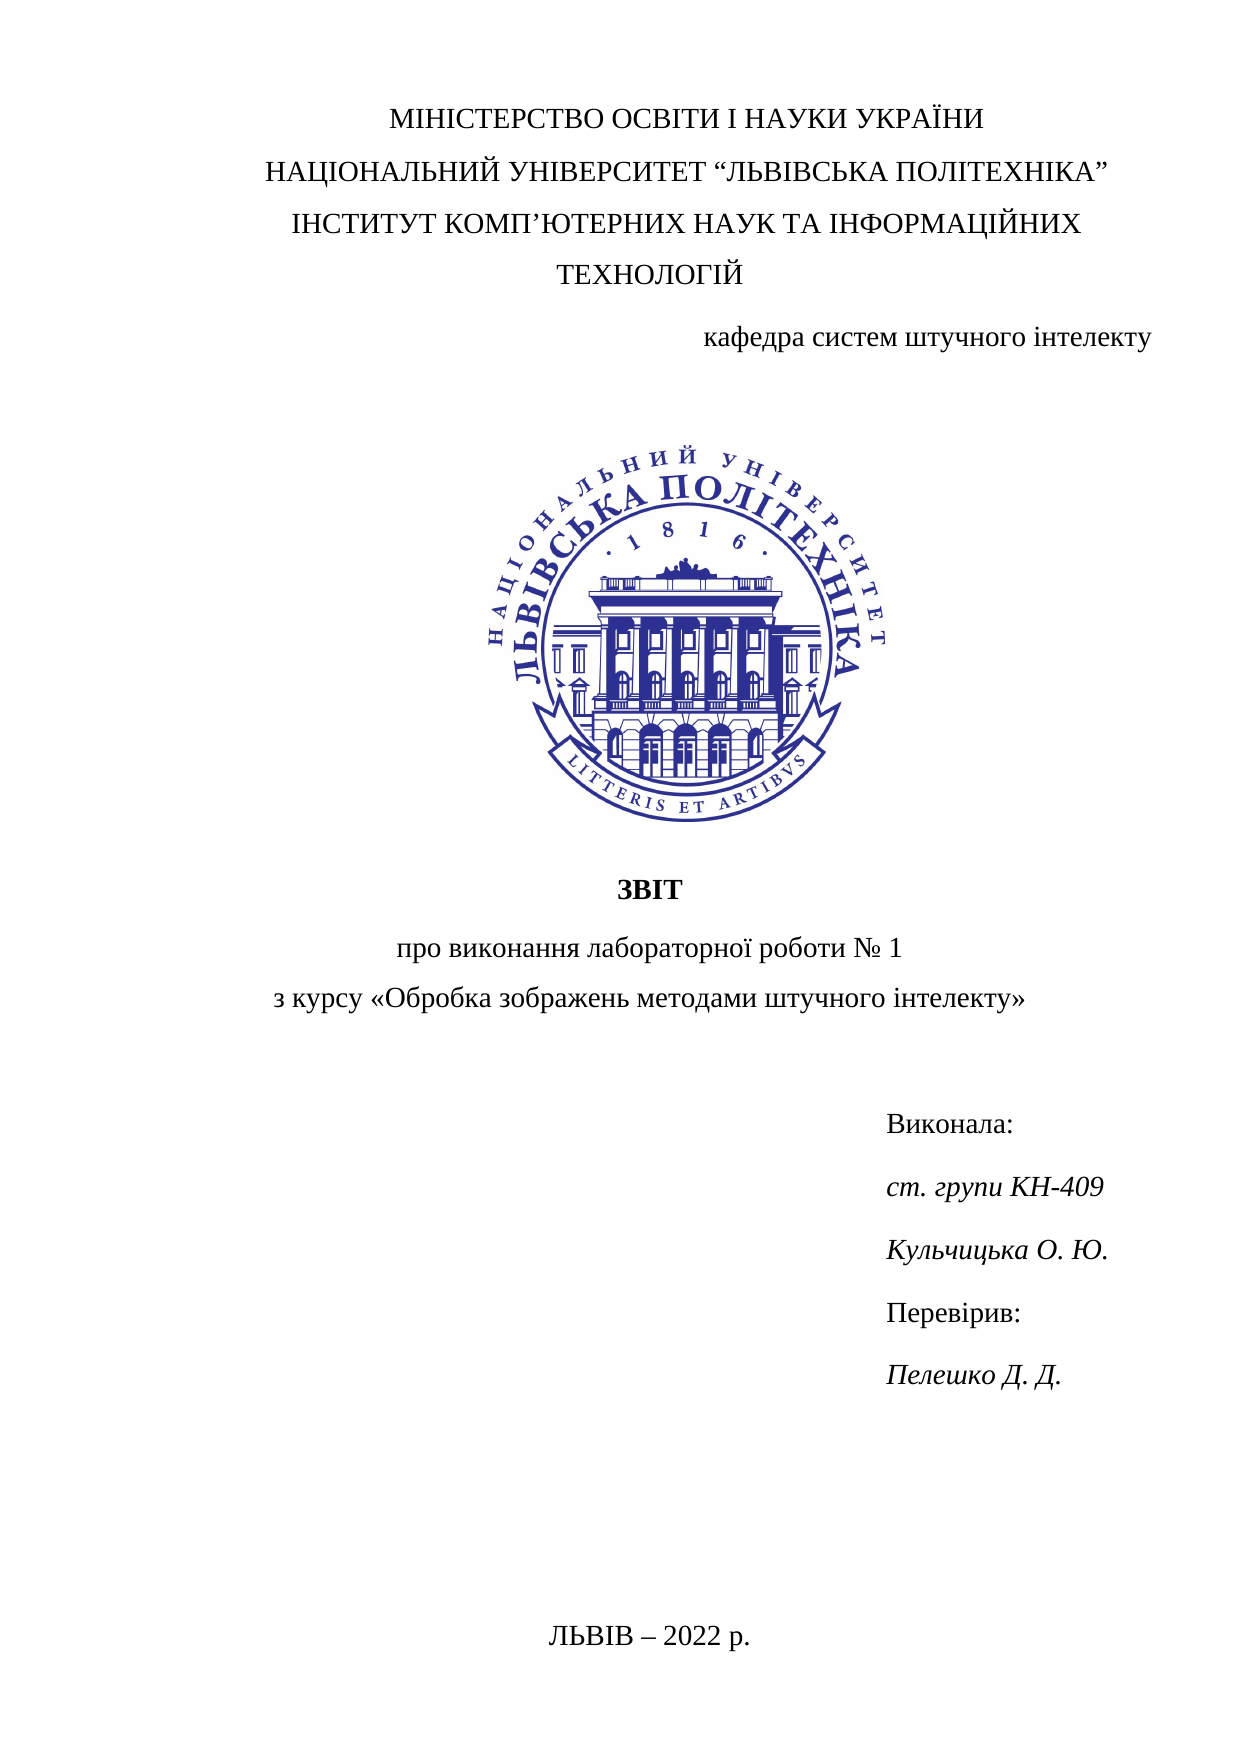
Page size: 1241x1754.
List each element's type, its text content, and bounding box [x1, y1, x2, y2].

text ЗВІТ [148, 872, 1152, 905]
text кафедра систем штучного інтелекту [148, 319, 1152, 353]
text Кульчицька О. Ю. [812, 1232, 1152, 1265]
text ЛЬВІВ – 2022 р. [148, 1618, 1152, 1652]
text ст. групи КН-409 [812, 1169, 1152, 1203]
text з курсу «Обробка зображень методами штучного інтелекту» [148, 981, 1152, 1014]
text Перевірив: [812, 1295, 1152, 1328]
text Виконала: [812, 1106, 1152, 1140]
text Інститут КОМП’ЮТЕРНИХ НАУК ТА ІНФОРМАЦІЙНИХ технологій [148, 206, 1152, 290]
text МІНІСТЕРСТВО ОСВІТИ І НАУКИ УКРАЇНИ [148, 101, 1152, 134]
text Пелешко Д. Д. [812, 1357, 1152, 1391]
picture [488, 445, 885, 822]
text НАЦІОНАЛЬНИЙ УНІВЕРСИТЕТ “ЛЬВІВСЬКА ПОЛІТЕХНІКА” [148, 154, 1152, 187]
text про виконання лабораторної роботи № 1 [148, 930, 1152, 964]
